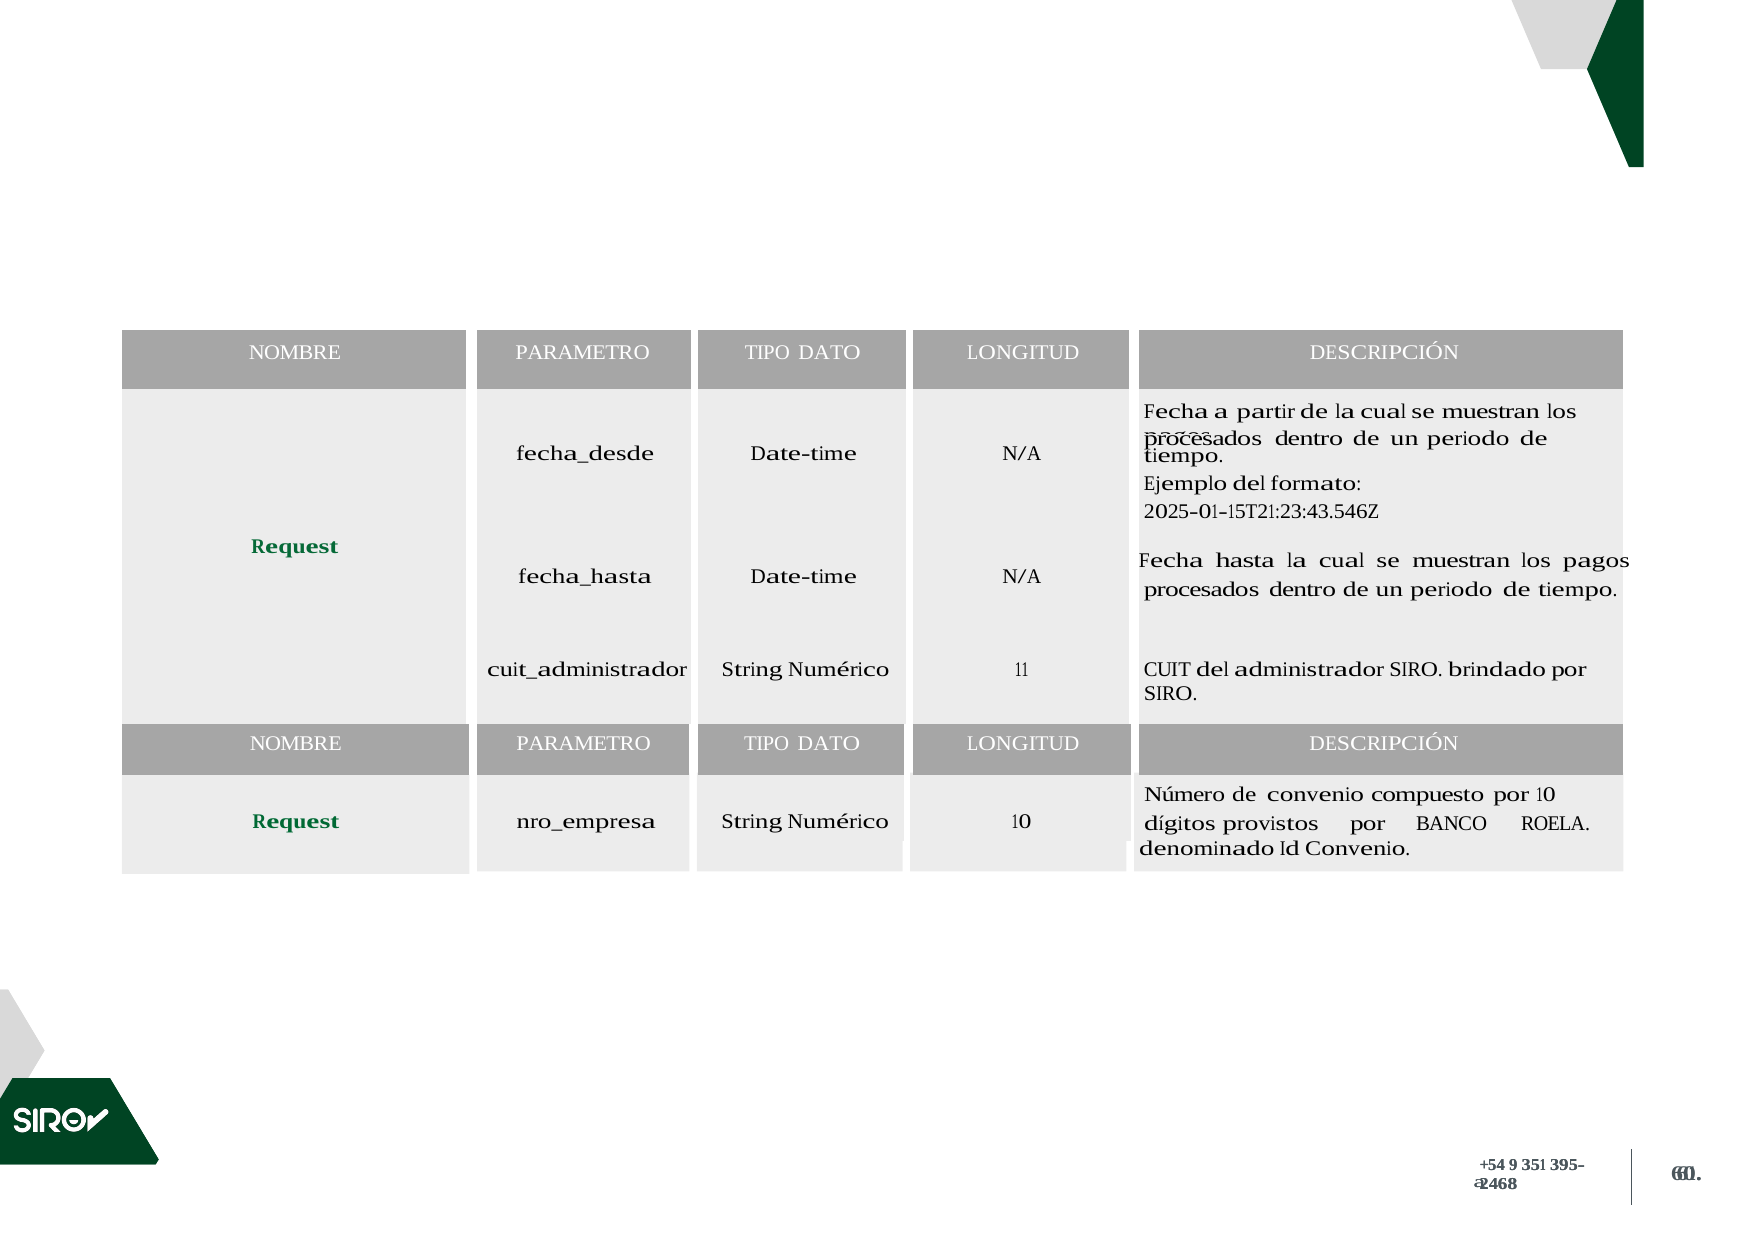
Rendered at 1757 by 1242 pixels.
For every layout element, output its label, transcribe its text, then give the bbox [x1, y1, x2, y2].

text Fecha hasta la cual se muestran los pagos [1139, 548, 1756, 571]
picture [7, 1100, 115, 1140]
text denominado Id Convenio. [1139, 836, 1756, 860]
